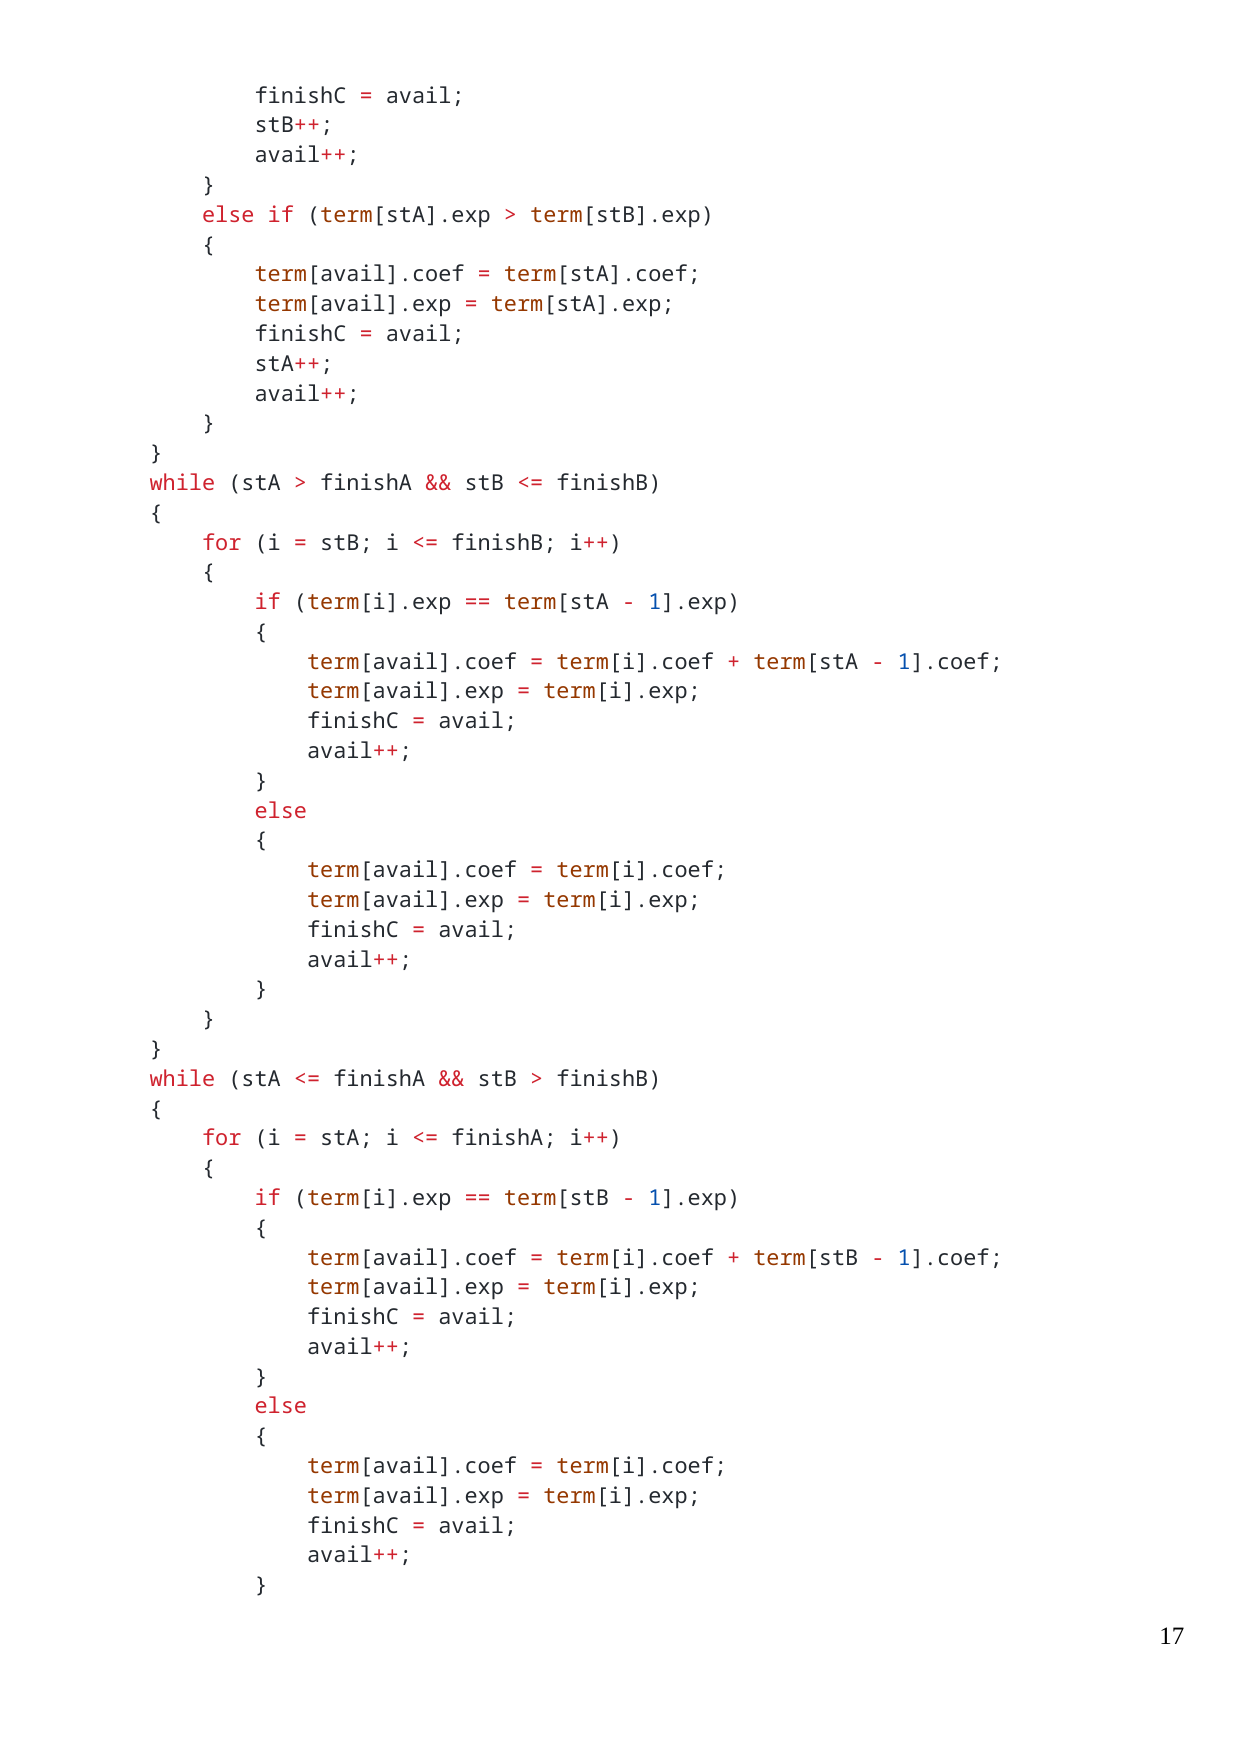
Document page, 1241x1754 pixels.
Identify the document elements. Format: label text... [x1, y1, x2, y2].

text term[avail].exp = term[stA].exp; [97, 288, 1184, 318]
text finishC = avail; [97, 705, 1184, 735]
text term[avail].coef = term[stA].coef; [97, 258, 1184, 288]
text { [97, 1093, 1184, 1122]
text finishC = avail; [97, 1301, 1184, 1331]
text avail++; [97, 944, 1184, 973]
text } [97, 1003, 1184, 1033]
text term[avail].exp = term[i].exp; [97, 1480, 1184, 1510]
text while (stA > finishA && stB <= finishB) [97, 467, 1184, 497]
text { [97, 1212, 1184, 1242]
text } [97, 437, 1184, 467]
text } [97, 169, 1184, 199]
text avail++; [97, 735, 1184, 765]
text { [97, 497, 1184, 527]
text finishC = avail; [97, 914, 1184, 944]
text term[avail].exp = term[i].exp; [97, 884, 1184, 914]
text else [97, 795, 1184, 824]
text { [97, 824, 1184, 854]
text finishC = avail; [97, 318, 1184, 348]
text term[avail].coef = term[i].coef + term[stB - 1].coef; [97, 1242, 1184, 1271]
text { [97, 556, 1184, 586]
text for (i = stB; i <= finishB; i++) [97, 527, 1184, 556]
text } [97, 765, 1184, 795]
text avail++; [97, 1539, 1184, 1569]
text else [97, 1391, 1184, 1420]
text term[avail].coef = term[i].coef + term[stA - 1].coef; [97, 646, 1184, 676]
text avail++; [97, 139, 1184, 169]
text term[avail].coef = term[i].coef; [97, 1450, 1184, 1480]
text finishC = avail; [97, 1510, 1184, 1539]
text { [97, 1420, 1184, 1450]
text avail++; [97, 378, 1184, 407]
text term[avail].coef = term[i].coef; [97, 854, 1184, 884]
text for (i = stA; i <= finishA; i++) [97, 1122, 1184, 1152]
text stB++; [97, 109, 1184, 139]
text { [97, 229, 1184, 258]
text { [97, 616, 1184, 646]
text else if (term[stA].exp > term[stB].exp) [97, 199, 1184, 229]
text if (term[i].exp == term[stA - 1].exp) [97, 586, 1184, 616]
text finishC = avail; [97, 80, 1184, 109]
text term[avail].exp = term[i].exp; [97, 1271, 1184, 1301]
text while (stA <= finishA && stB > finishB) [97, 1063, 1184, 1093]
text term[avail].exp = term[i].exp; [97, 676, 1184, 705]
text } [97, 1569, 1184, 1599]
text if (term[i].exp == term[stB - 1].exp) [97, 1182, 1184, 1212]
text { [97, 1152, 1184, 1182]
text } [97, 407, 1184, 437]
text } [97, 1033, 1184, 1063]
text } [97, 1361, 1184, 1391]
text stA++; [97, 348, 1184, 378]
text avail++; [97, 1331, 1184, 1361]
text } [97, 973, 1184, 1003]
